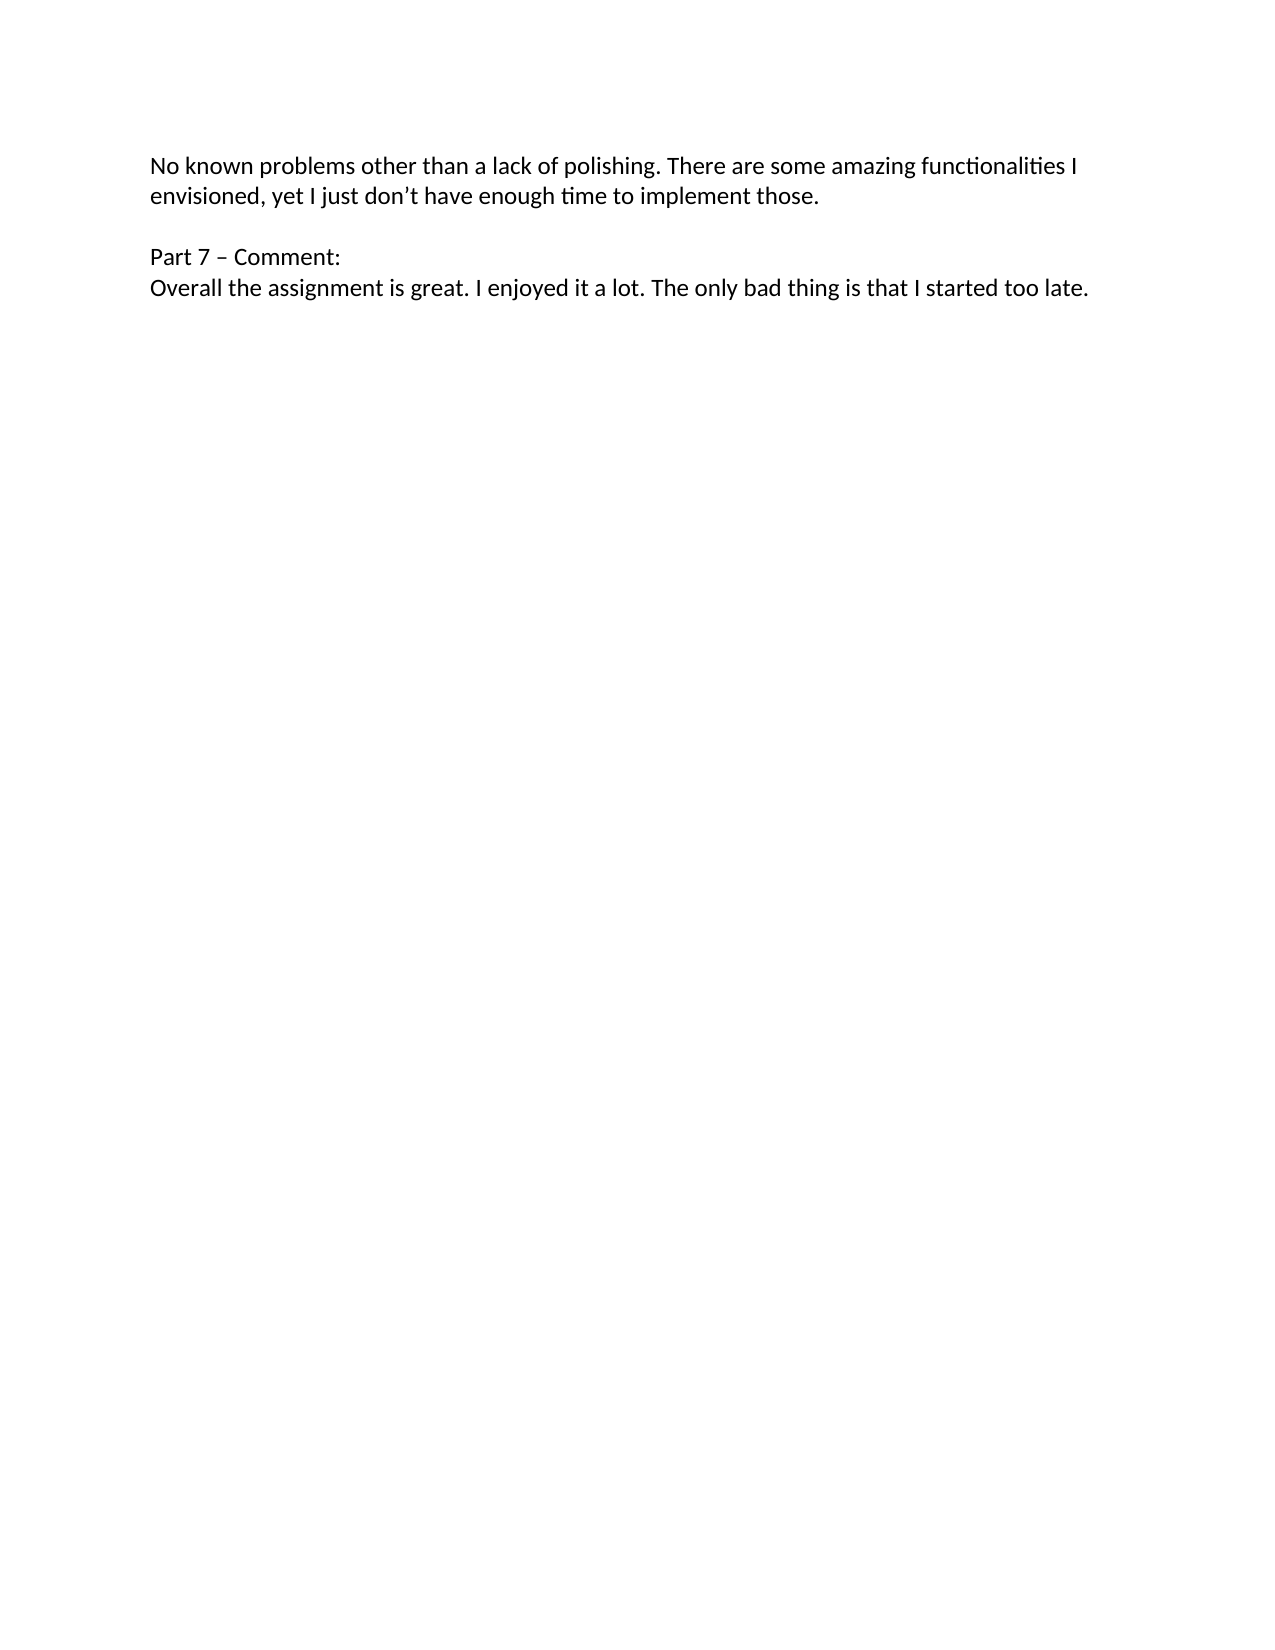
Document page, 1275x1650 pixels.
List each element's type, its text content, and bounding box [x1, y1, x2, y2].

text No known problems other than a lack of polishing. There are some amazing functionalities I envisioned, yet I just don’t have enough time to implement those. [150, 150, 1125, 211]
text Part 7 – Comment: [150, 242, 1125, 272]
text Overall the assignment is great. I enjoyed it a lot. The only bad thing is that I started too late. [150, 272, 1125, 303]
